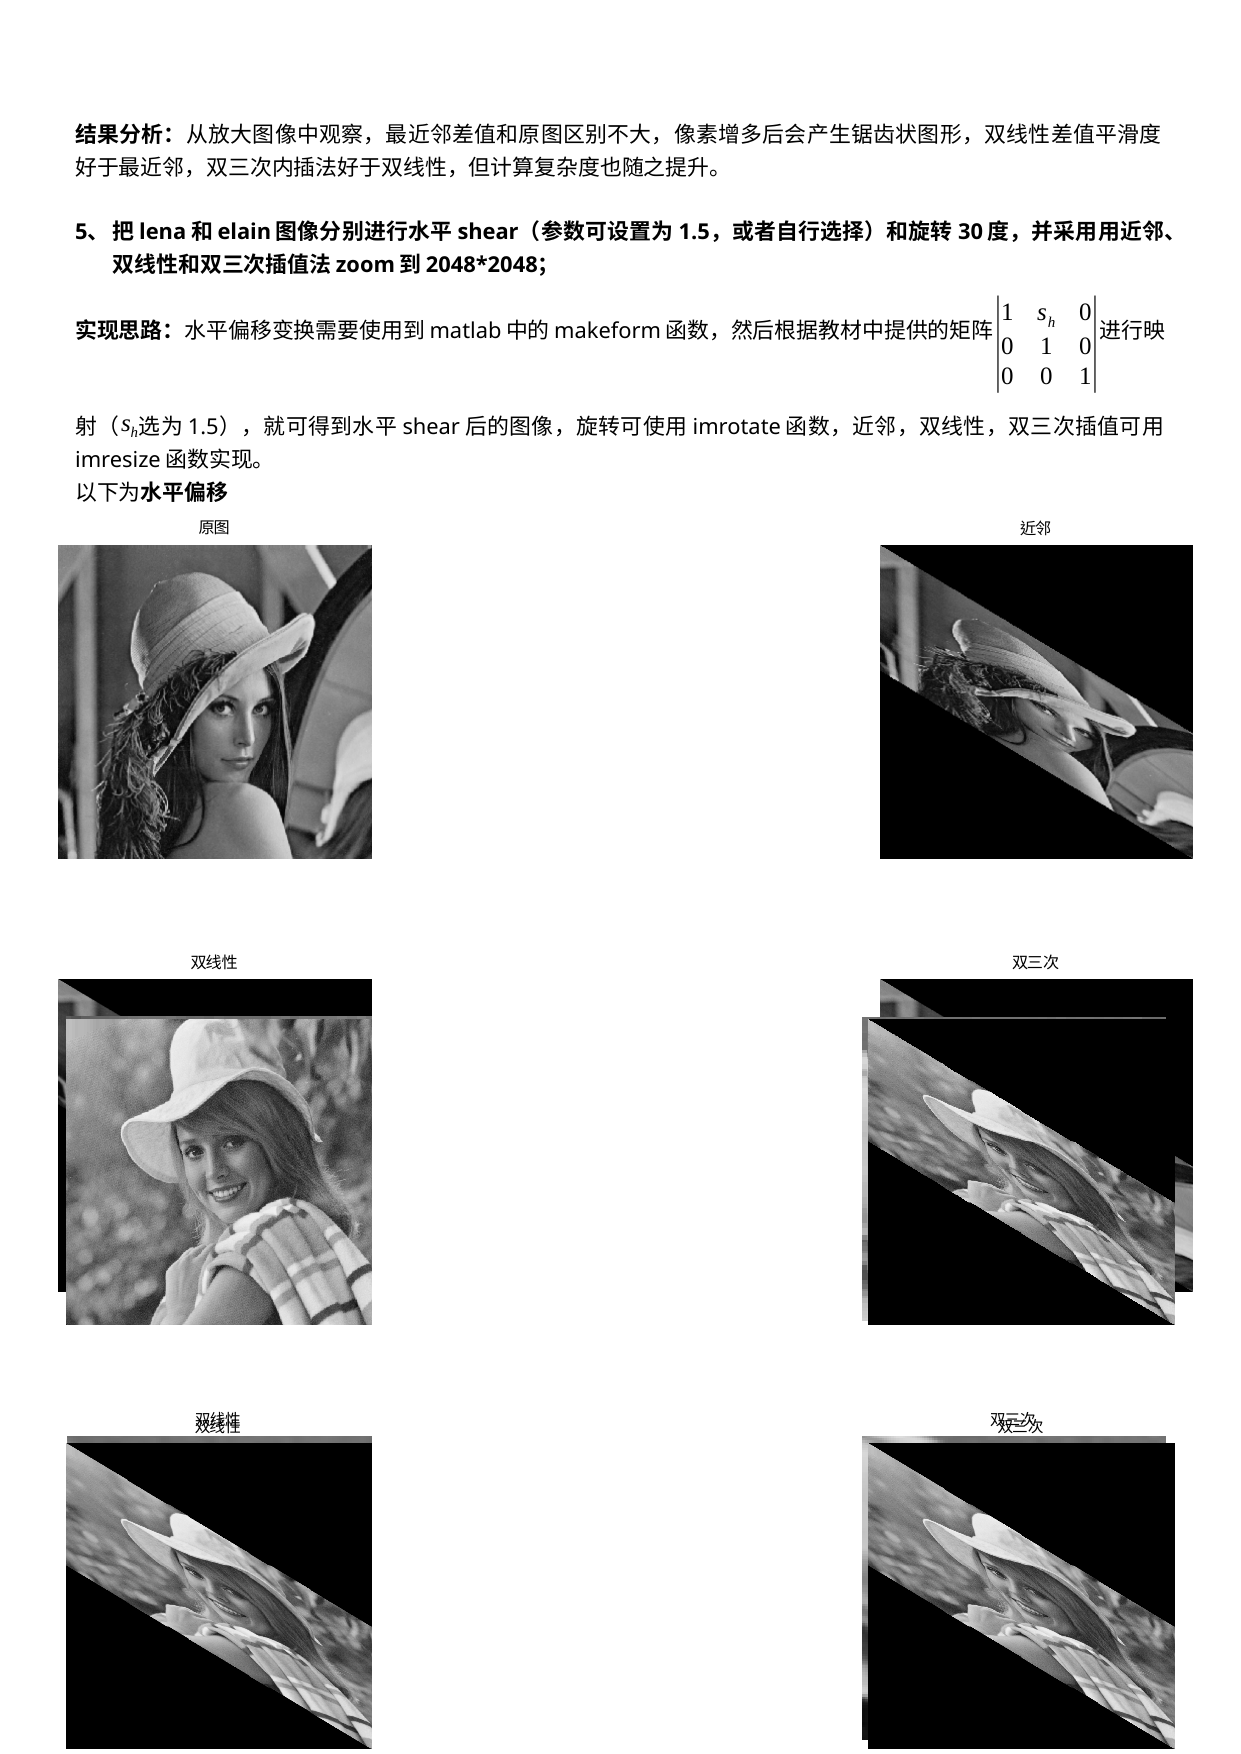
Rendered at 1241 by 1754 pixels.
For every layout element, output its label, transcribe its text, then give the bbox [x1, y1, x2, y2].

text 结果分析：从放大图像中观察，最近邻差值和原图区别不大，像素增多后会产生锯齿状图形，双线性差值平滑度好于最近邻，双三次内插法好于双线性，但计算复杂度也随之提升。 [75, 117, 1165, 182]
list 把lena和elain图像分别进行水平shear（参数可设置为1.5，或者自行选择）和旋转30度，并采用用近邻、双线性和双三次插值法zoom到2048*2048； [75, 214, 1165, 279]
text 以下为水平偏移 [75, 474, 1165, 507]
text 实现思路：水平偏移变换需要使用到matlab中的makeform函数，然后根据教材中提供的矩阵进行映射（选为1.5），就可得到水平shear后的图像，旋转可使用imrotate函数，近邻，双线性，双三次插值可用imresize函数实现。 [75, 279, 1165, 474]
